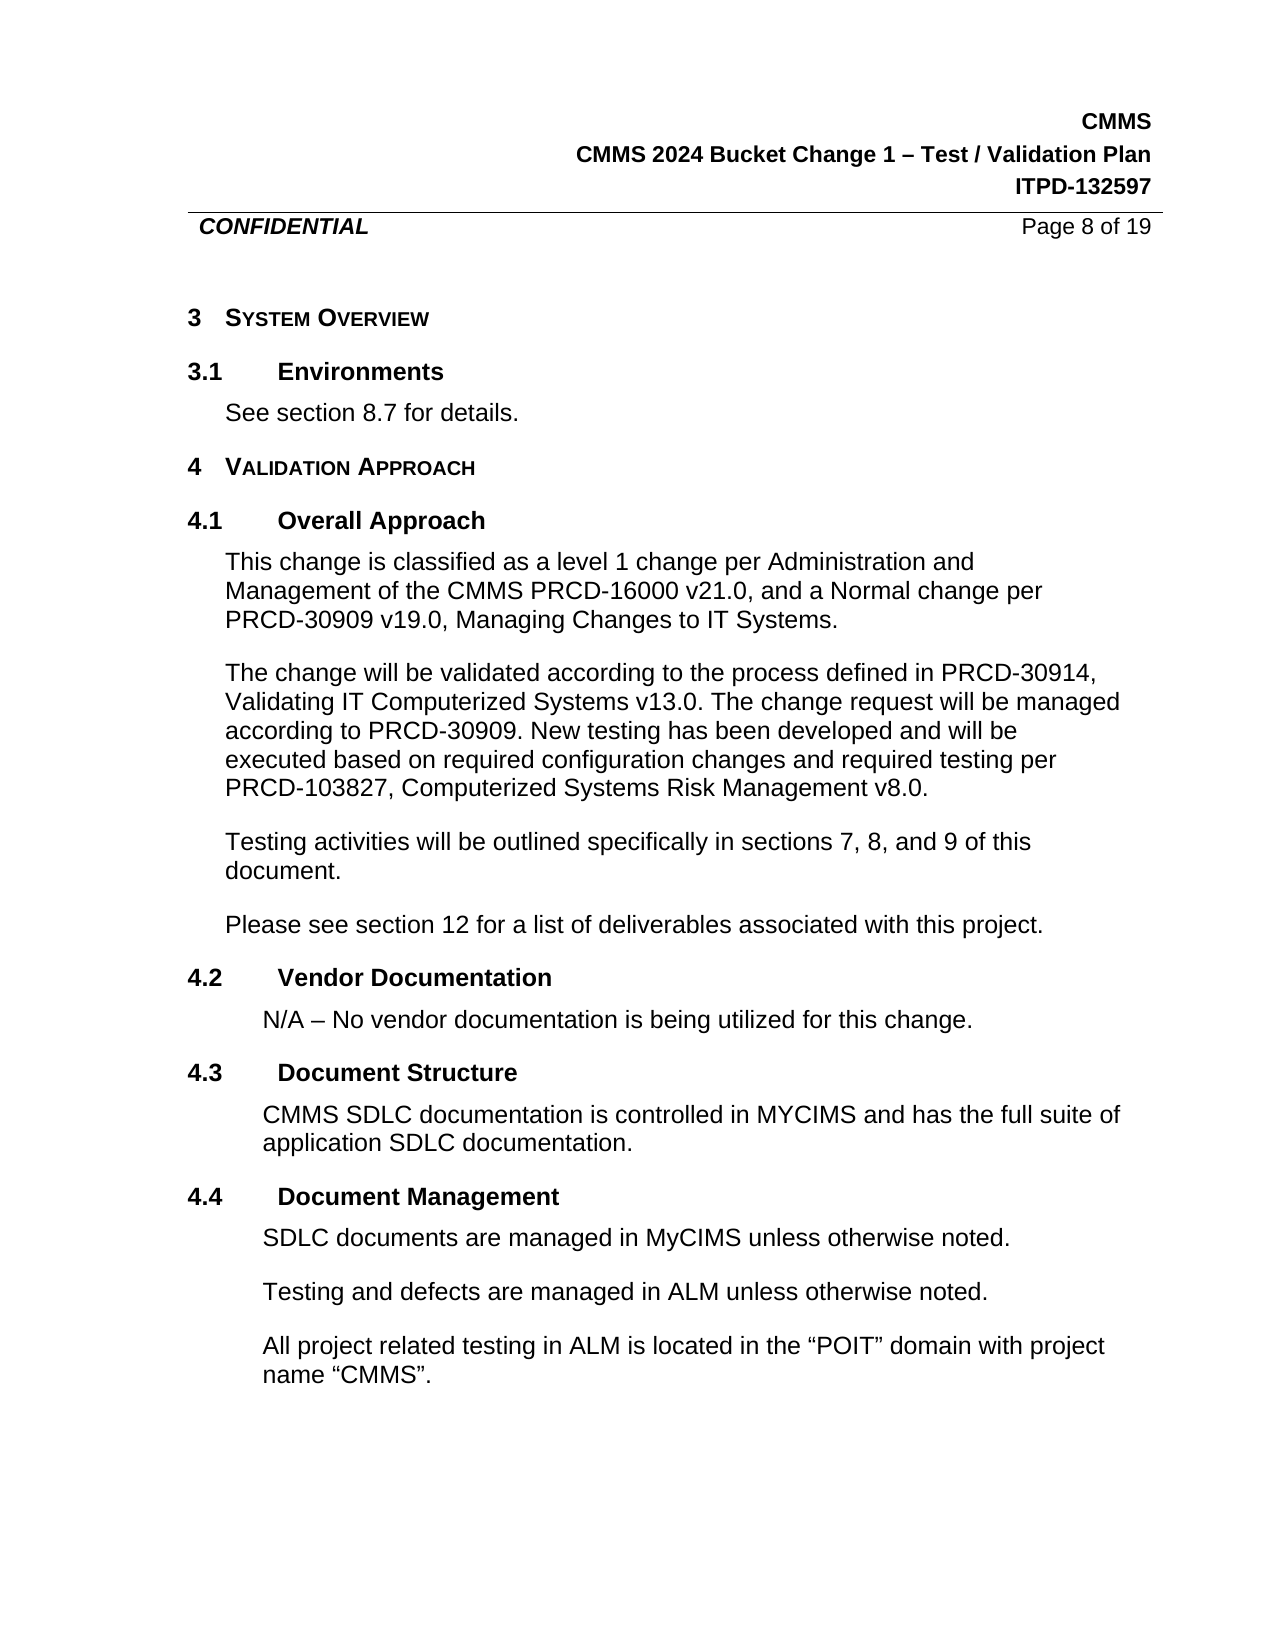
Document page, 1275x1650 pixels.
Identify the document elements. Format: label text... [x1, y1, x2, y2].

subtitle System Overview [187, 303, 1125, 332]
subtitle Document Management [187, 1182, 1125, 1211]
subtitle Document Structure [187, 1058, 1125, 1087]
text See section 8.7 for details. [225, 398, 1125, 427]
text The change will be validated according to the process defined in PRCD-30914, Validating IT Computerized Systems v13.0. The change request will be managed according to PRCD-30909. New testing has been developed and will be executed based on required configuration changes and required testing per PRCD-103827, Computerized Systems Risk Management v8.0. [225, 658, 1125, 802]
subtitle Validation Approach [187, 452, 1125, 481]
subtitle Overall Approach [187, 506, 1125, 534]
text Please see section 12 for a list of deliverables associated with this project. [225, 909, 1125, 938]
text All project related testing in ALM is located in the “POIT” domain with project name “CMMS”. [262, 1331, 1125, 1388]
text This change is classified as a level 1 change per Administration and Management of the CMMS PRCD-16000 v21.0, and a Normal change per PRCD-30909 v19.0, Managing Changes to IT Systems. [225, 547, 1125, 633]
text Testing and defects are managed in ALM unless otherwise noted. [262, 1277, 1125, 1306]
text N/A – No vendor documentation is being utilized for this change. [262, 1004, 1125, 1033]
text CMMS SDLC documentation is controlled in MYCIMS and has the full suite of application SDLC documentation. [262, 1099, 1125, 1157]
subtitle Vendor Documentation [187, 963, 1125, 992]
text SDLC documents are managed in MyCIMS unless otherwise noted. [262, 1223, 1125, 1252]
subtitle Environments [187, 357, 1125, 386]
text Testing activities will be outlined specifically in sections 7, 8, and 9 of this document. [225, 827, 1125, 884]
